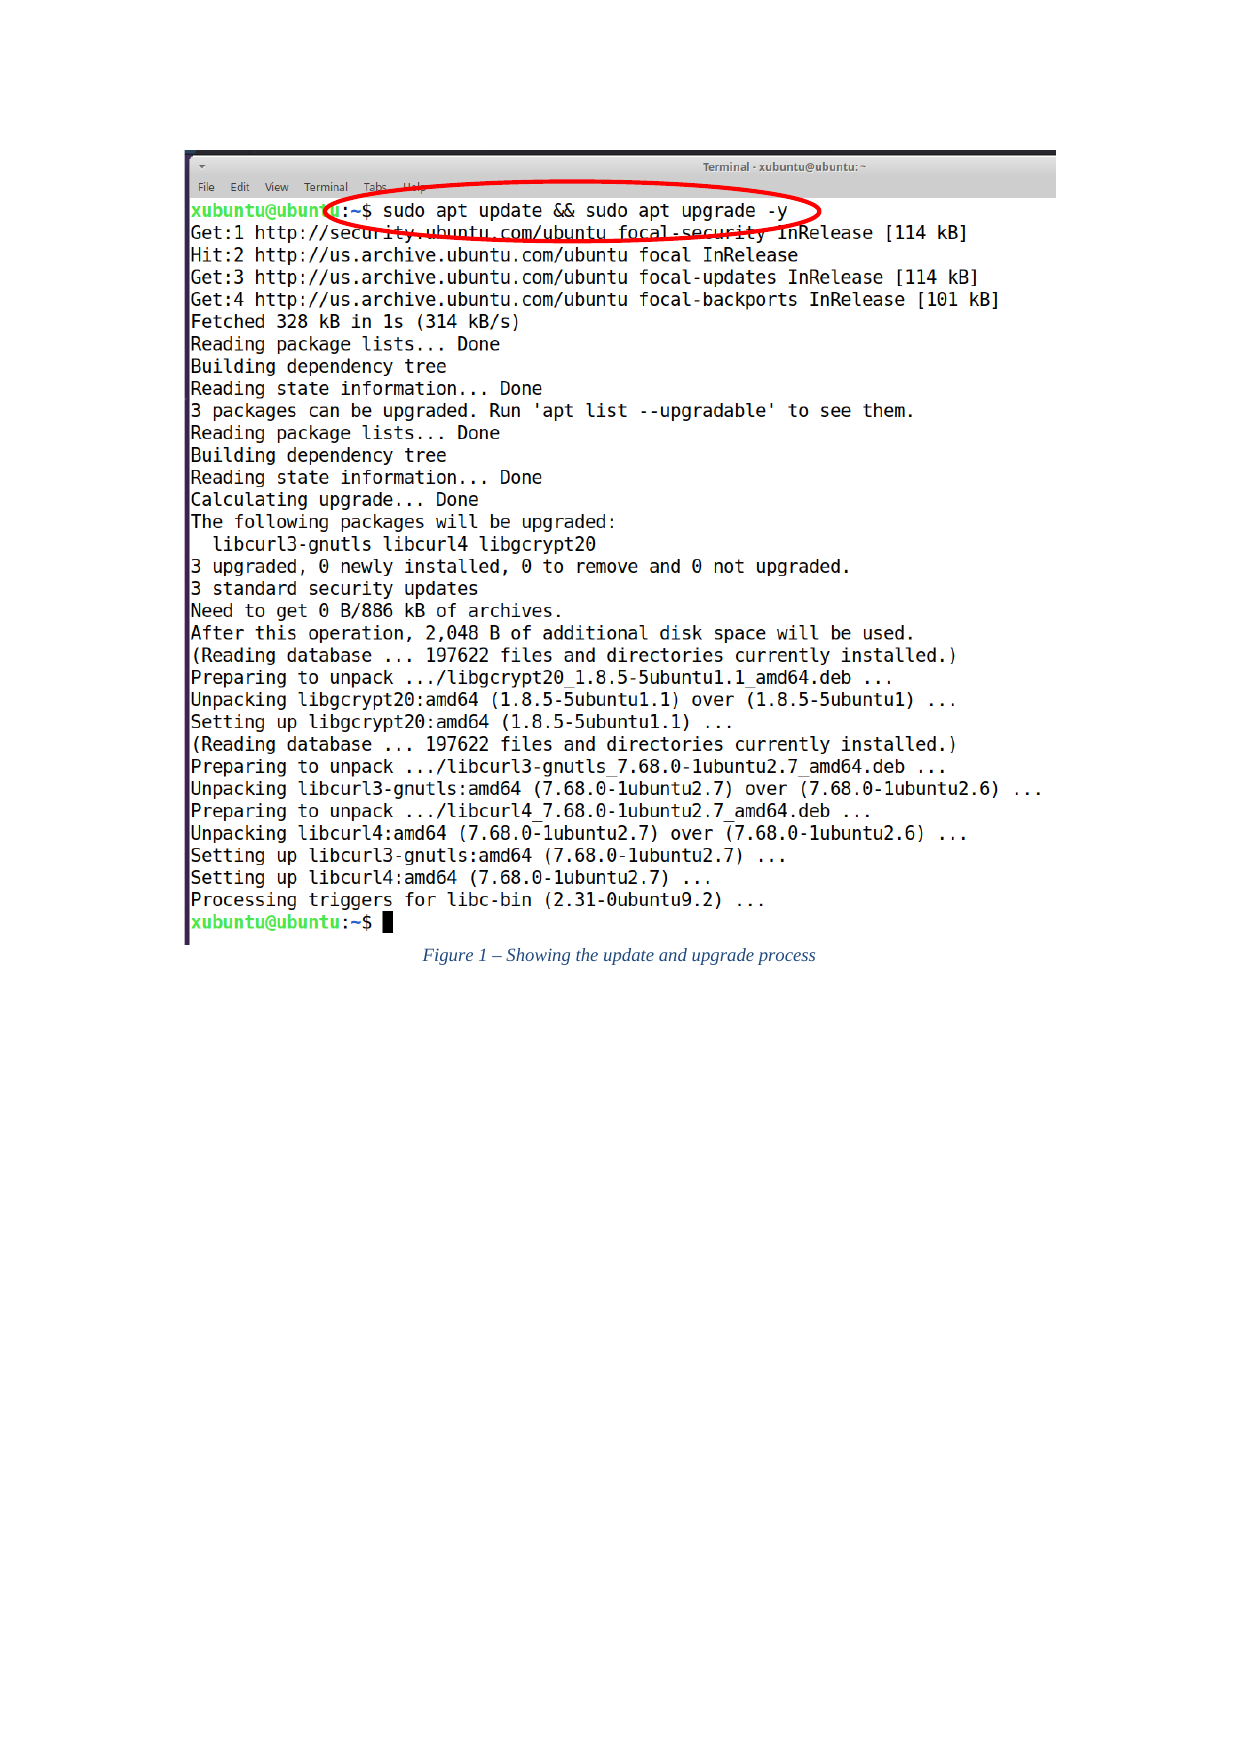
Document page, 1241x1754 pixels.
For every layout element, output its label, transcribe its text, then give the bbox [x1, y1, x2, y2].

text Figure 1 – Showing the update and upgrade process [118, 944, 1122, 966]
picture [184, 150, 1056, 945]
